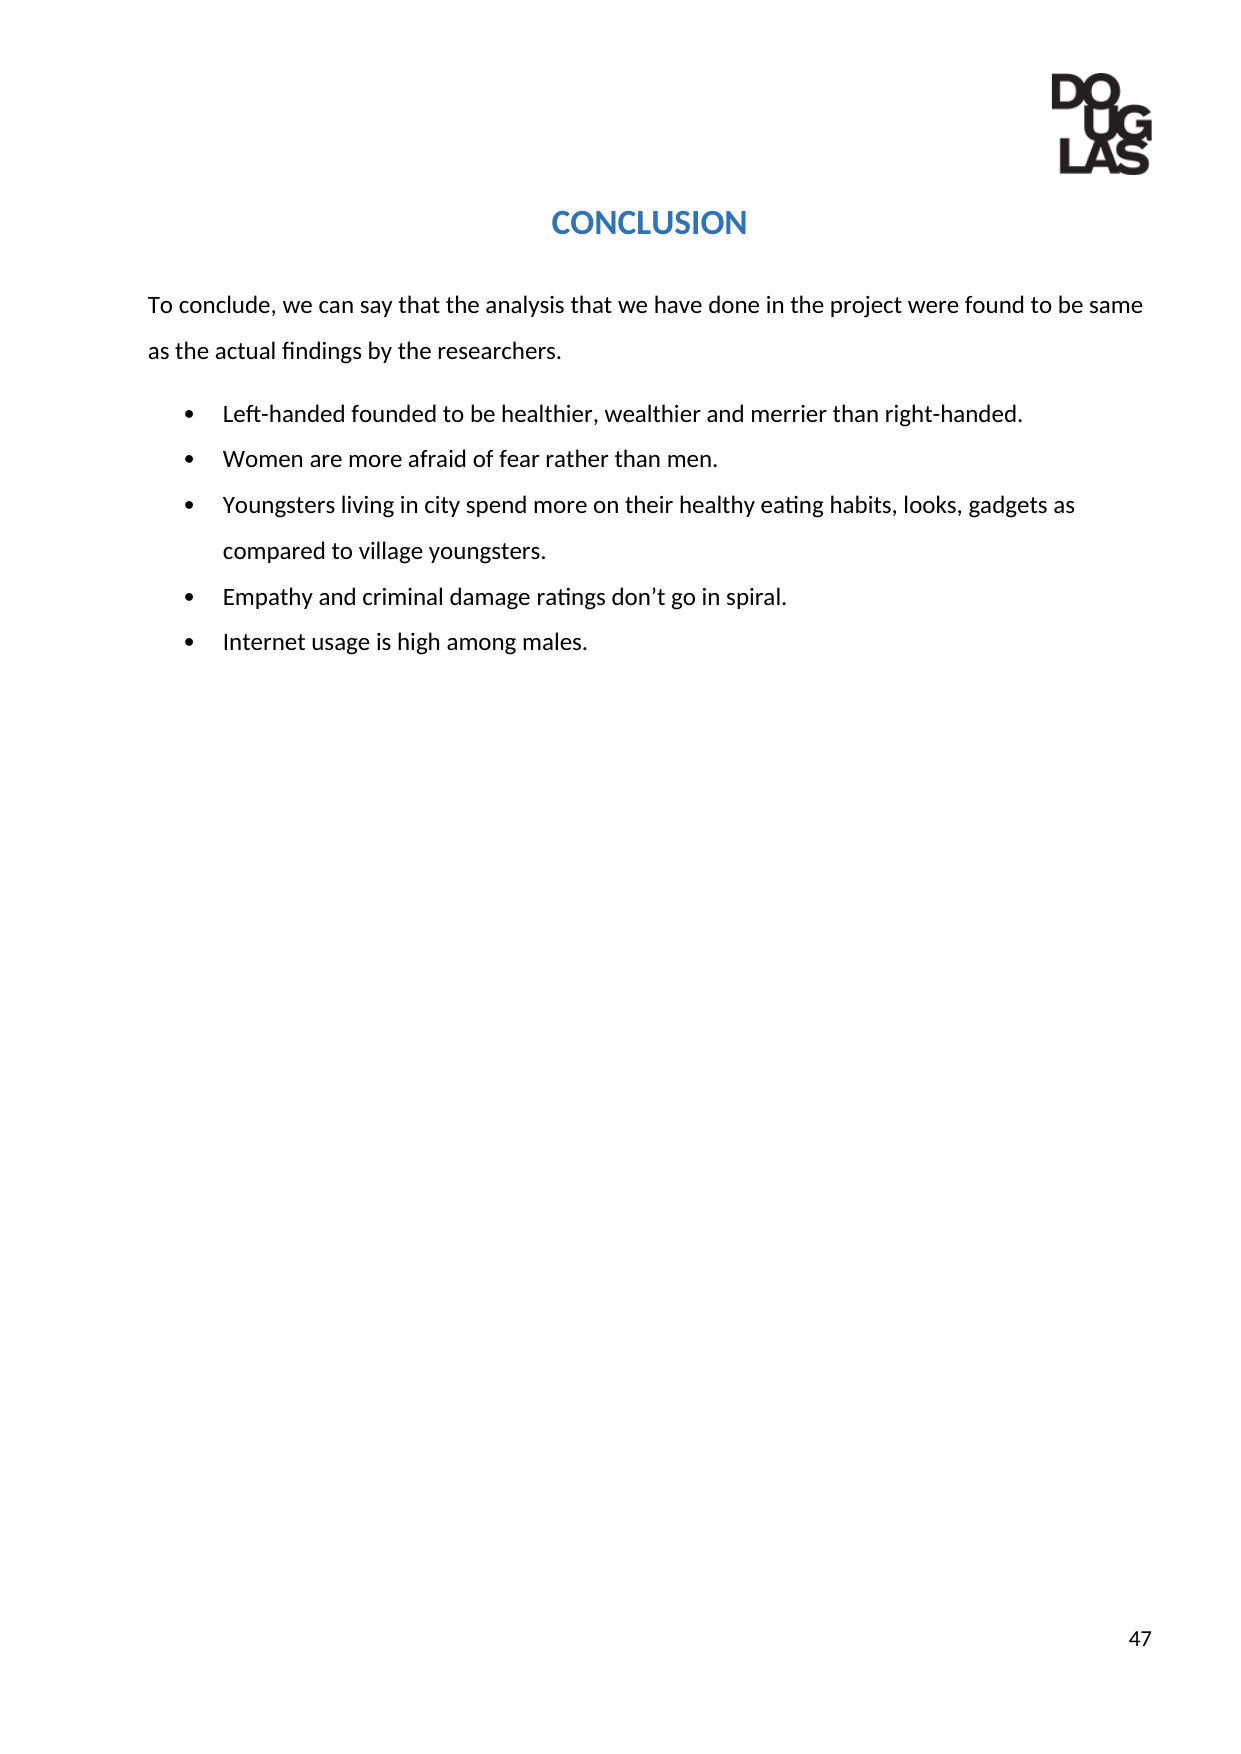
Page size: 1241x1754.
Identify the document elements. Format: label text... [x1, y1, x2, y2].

picture [1051, 73, 1152, 175]
list Youngsters living in city spend more on their healthy eating habits, looks, gadgets as compared to village youngsters. [185, 489, 1152, 566]
list Empathy and criminal damage ratings don’t go in spiral. [185, 581, 1152, 611]
text To conclude, we can say that the analysis that we have done in the project were found to be same as the actual findings by the researchers. [148, 290, 1152, 366]
list Left-handed founded to be healthier, wealthier and merrier than right-handed. [185, 398, 1152, 428]
subtitle CONCLUSION [148, 200, 1152, 243]
list Internet usage is high among males. [185, 626, 1152, 657]
list Women are more afraid of fear rather than men. [185, 443, 1152, 474]
